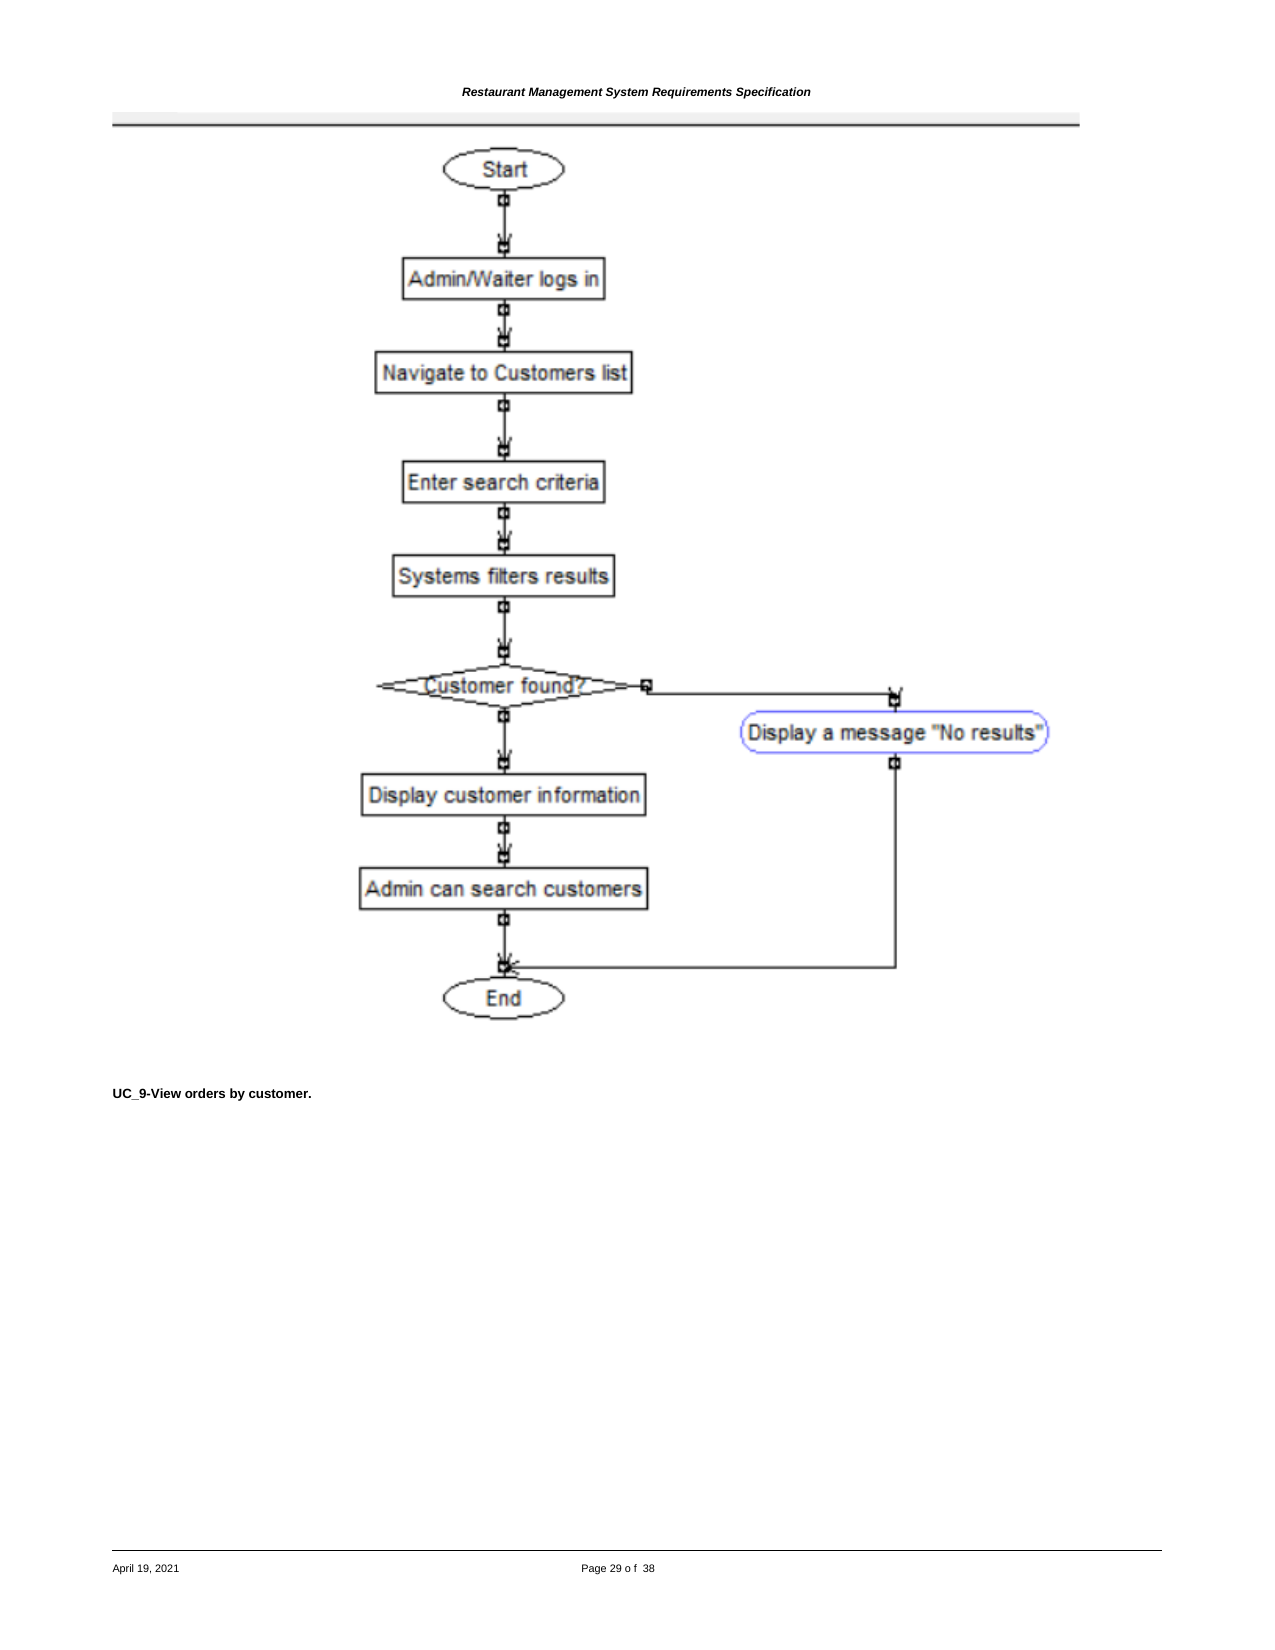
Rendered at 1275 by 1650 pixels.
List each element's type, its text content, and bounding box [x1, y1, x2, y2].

picture [112, 112, 1080, 1074]
text UC_9-View orders by customer. [112, 1075, 1162, 1101]
